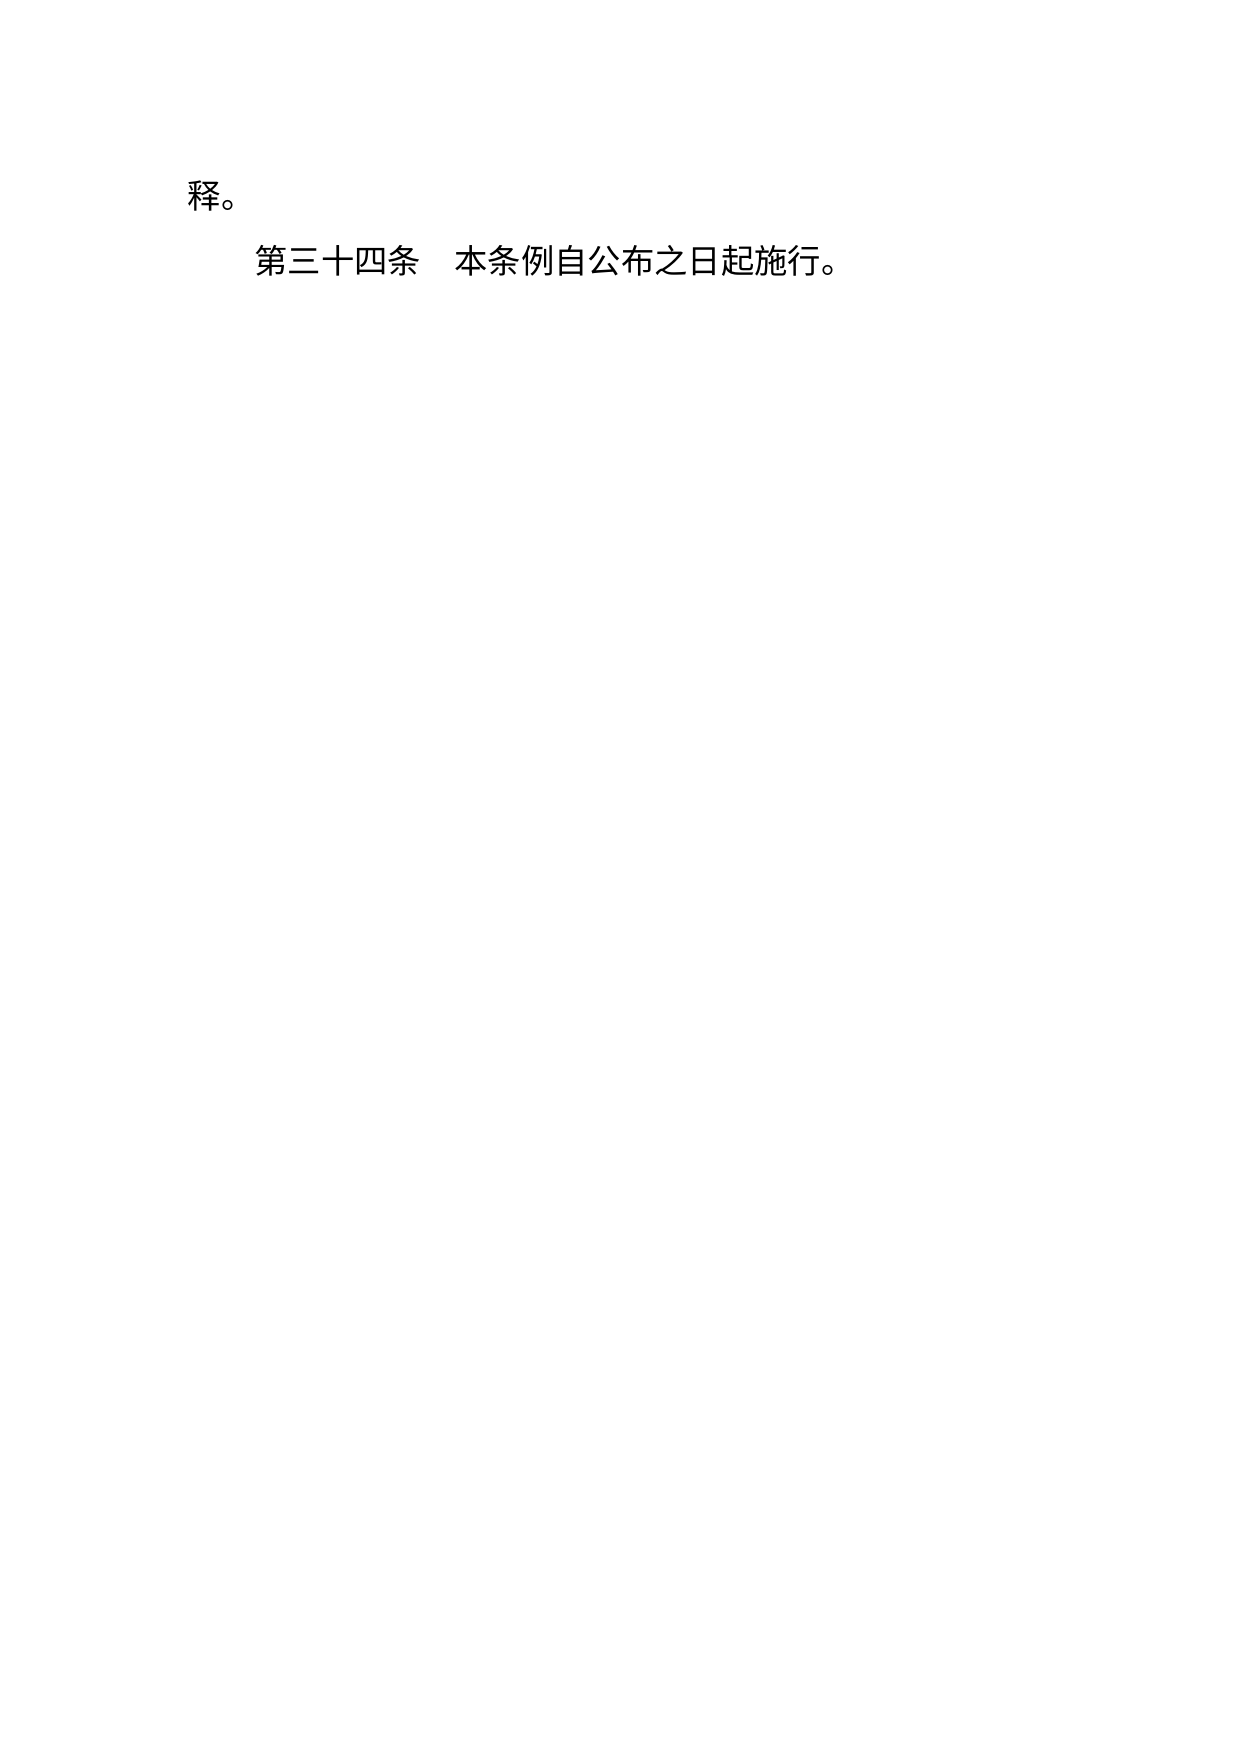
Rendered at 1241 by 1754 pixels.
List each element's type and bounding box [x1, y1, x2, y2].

text [187, 162, 1053, 292]
